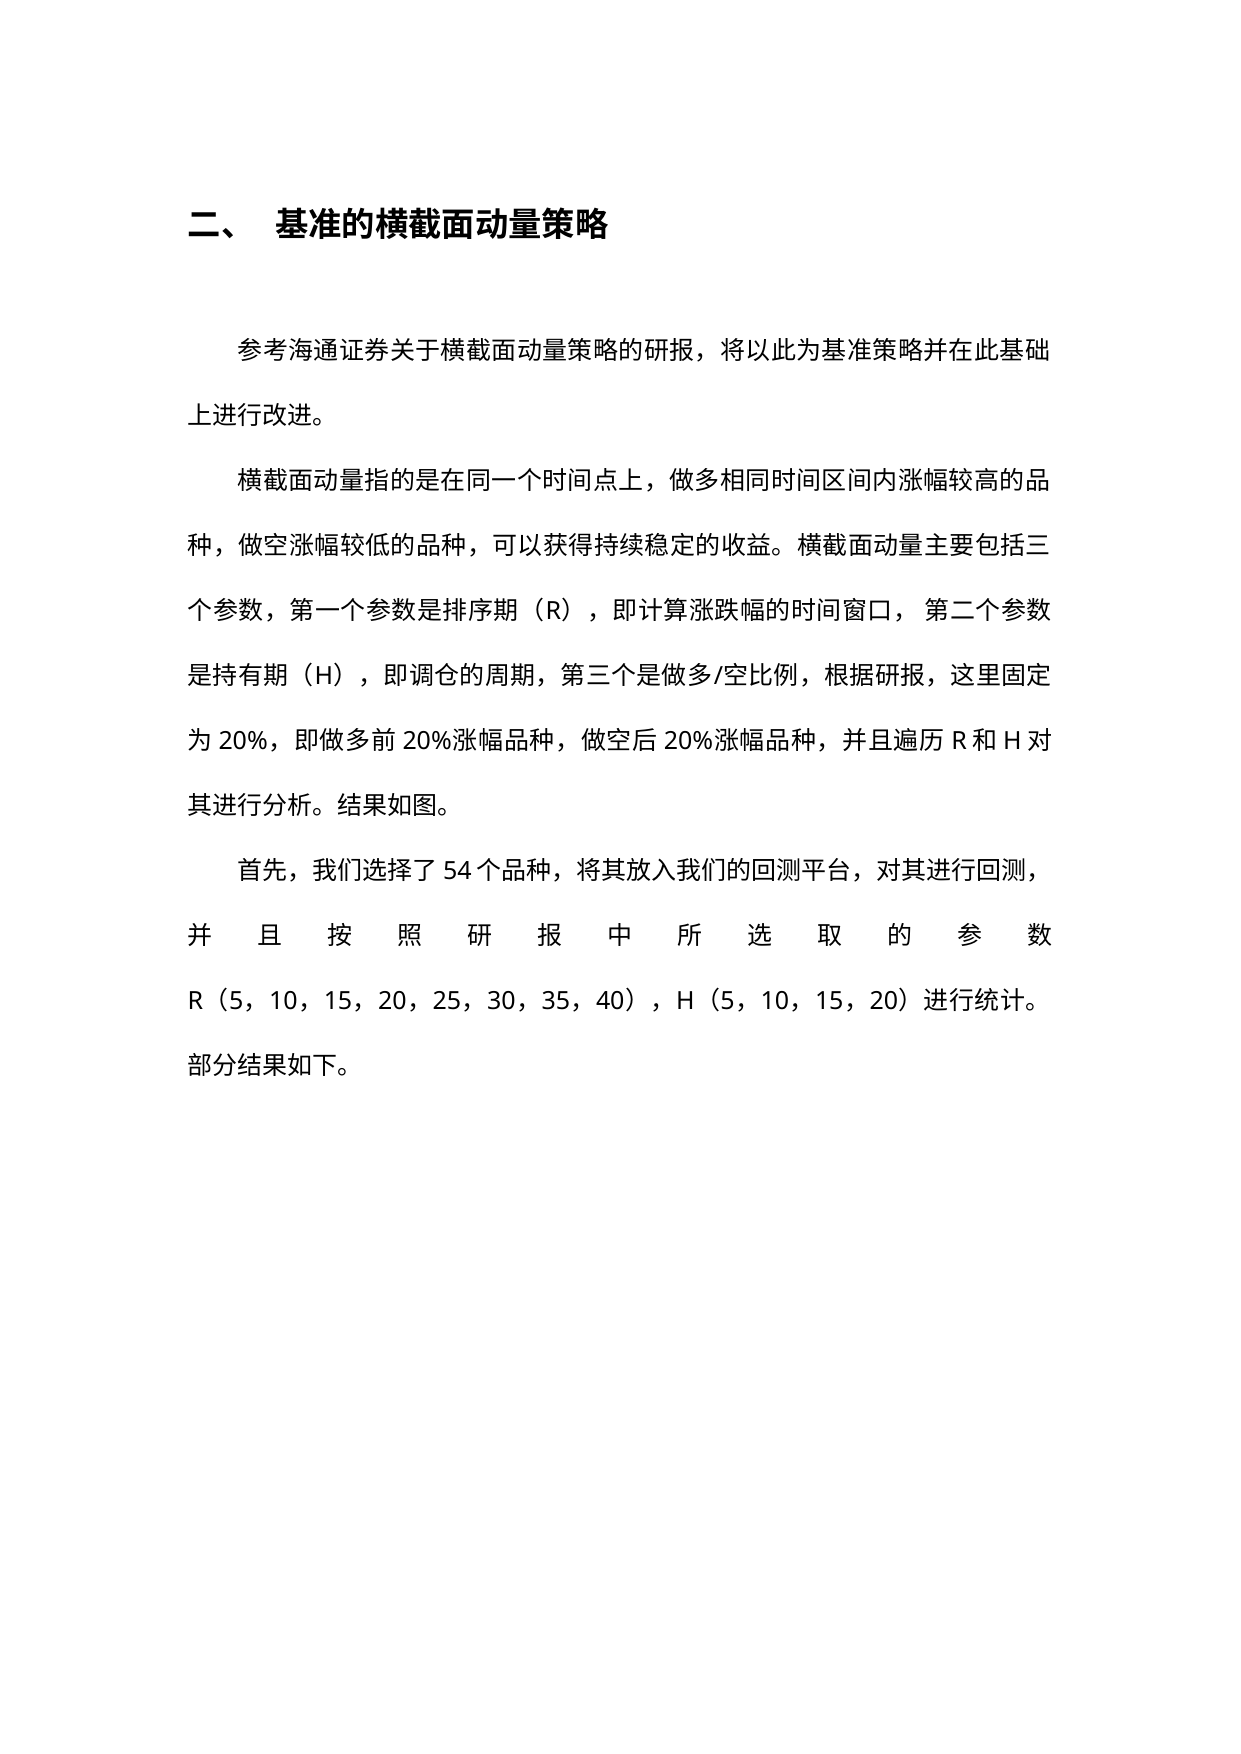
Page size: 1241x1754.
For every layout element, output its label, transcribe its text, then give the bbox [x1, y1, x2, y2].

text 首先，我们选择了54个品种，将其放入我们的回测平台，对其进行回测，并且按照研报中所选取的参数R（5，10，15，20，25，30，35，40），H（5，10，15，20）进行统计。部分结果如下。 [187, 836, 1053, 1096]
text 横截面动量指的是在同一个时间点上，做多相同时间区间内涨幅较高的品种，做空涨幅较低的品种，可以获得持续稳定的收益。横截面动量主要包括三个参数，第一个参数是排序期（R），即计算涨跌幅的时间窗口， 第二个参数是持有期（H），即调仓的周期，第三个是做多/空比例，根据研报，这里固定为20%，即做多前20%涨幅品种，做空后20%涨幅品种，并且遍历R和H对其进行分析。结果如图。 [187, 446, 1053, 836]
subtitle 基准的横截面动量策略 [187, 189, 1053, 254]
text 参考海通证券关于横截面动量策略的研报，将以此为基准策略并在此基础上进行改进。 [187, 316, 1053, 446]
